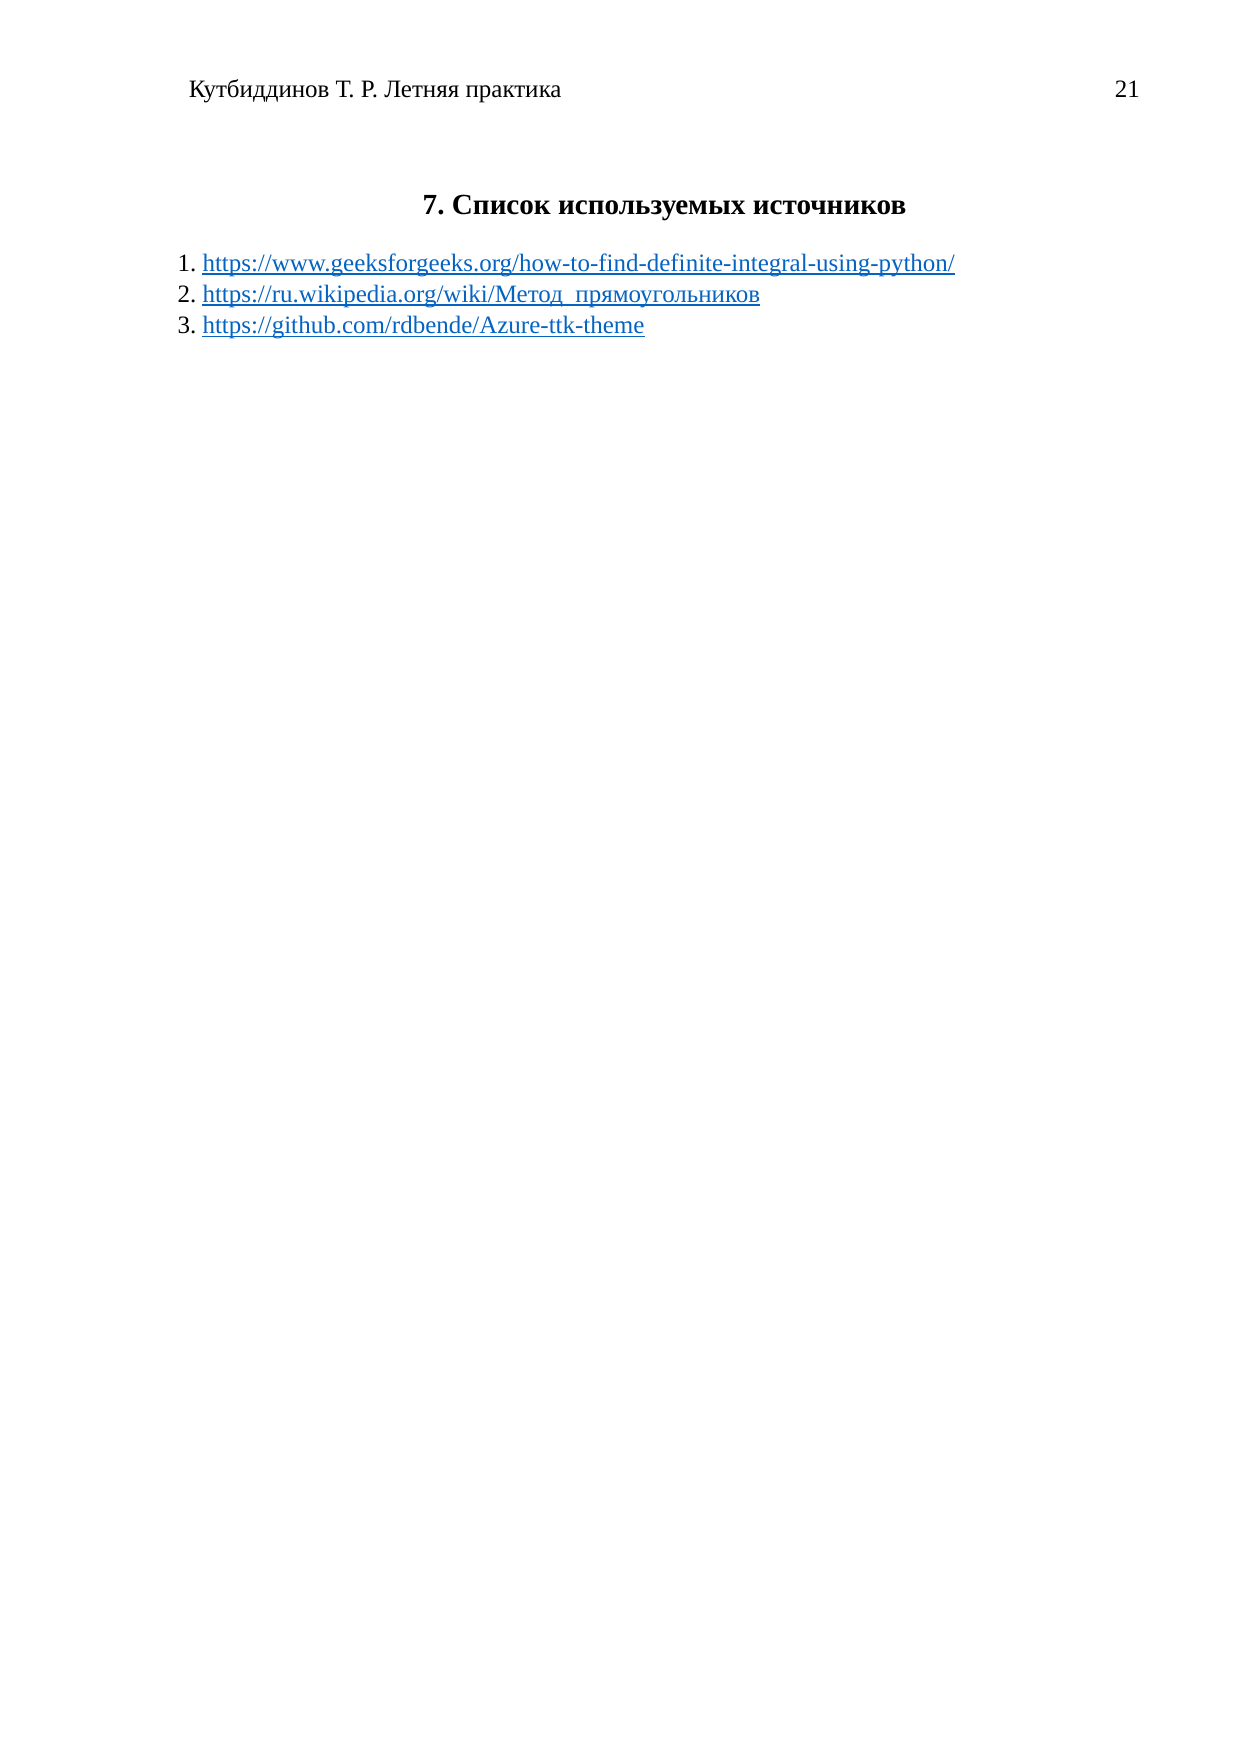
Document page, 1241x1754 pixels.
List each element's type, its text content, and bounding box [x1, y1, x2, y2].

subtitle 7. Список используемых источников [177, 187, 1152, 221]
list https://github.com/rdbende/Azure-ttk-theme [177, 311, 1152, 339]
list https://www.geeksforgeeks.org/how-to-find-definite-integral-using-python/ [177, 248, 1152, 277]
list https://ru.wikipedia.org/wiki/Метод_прямоугольников [177, 279, 1152, 308]
